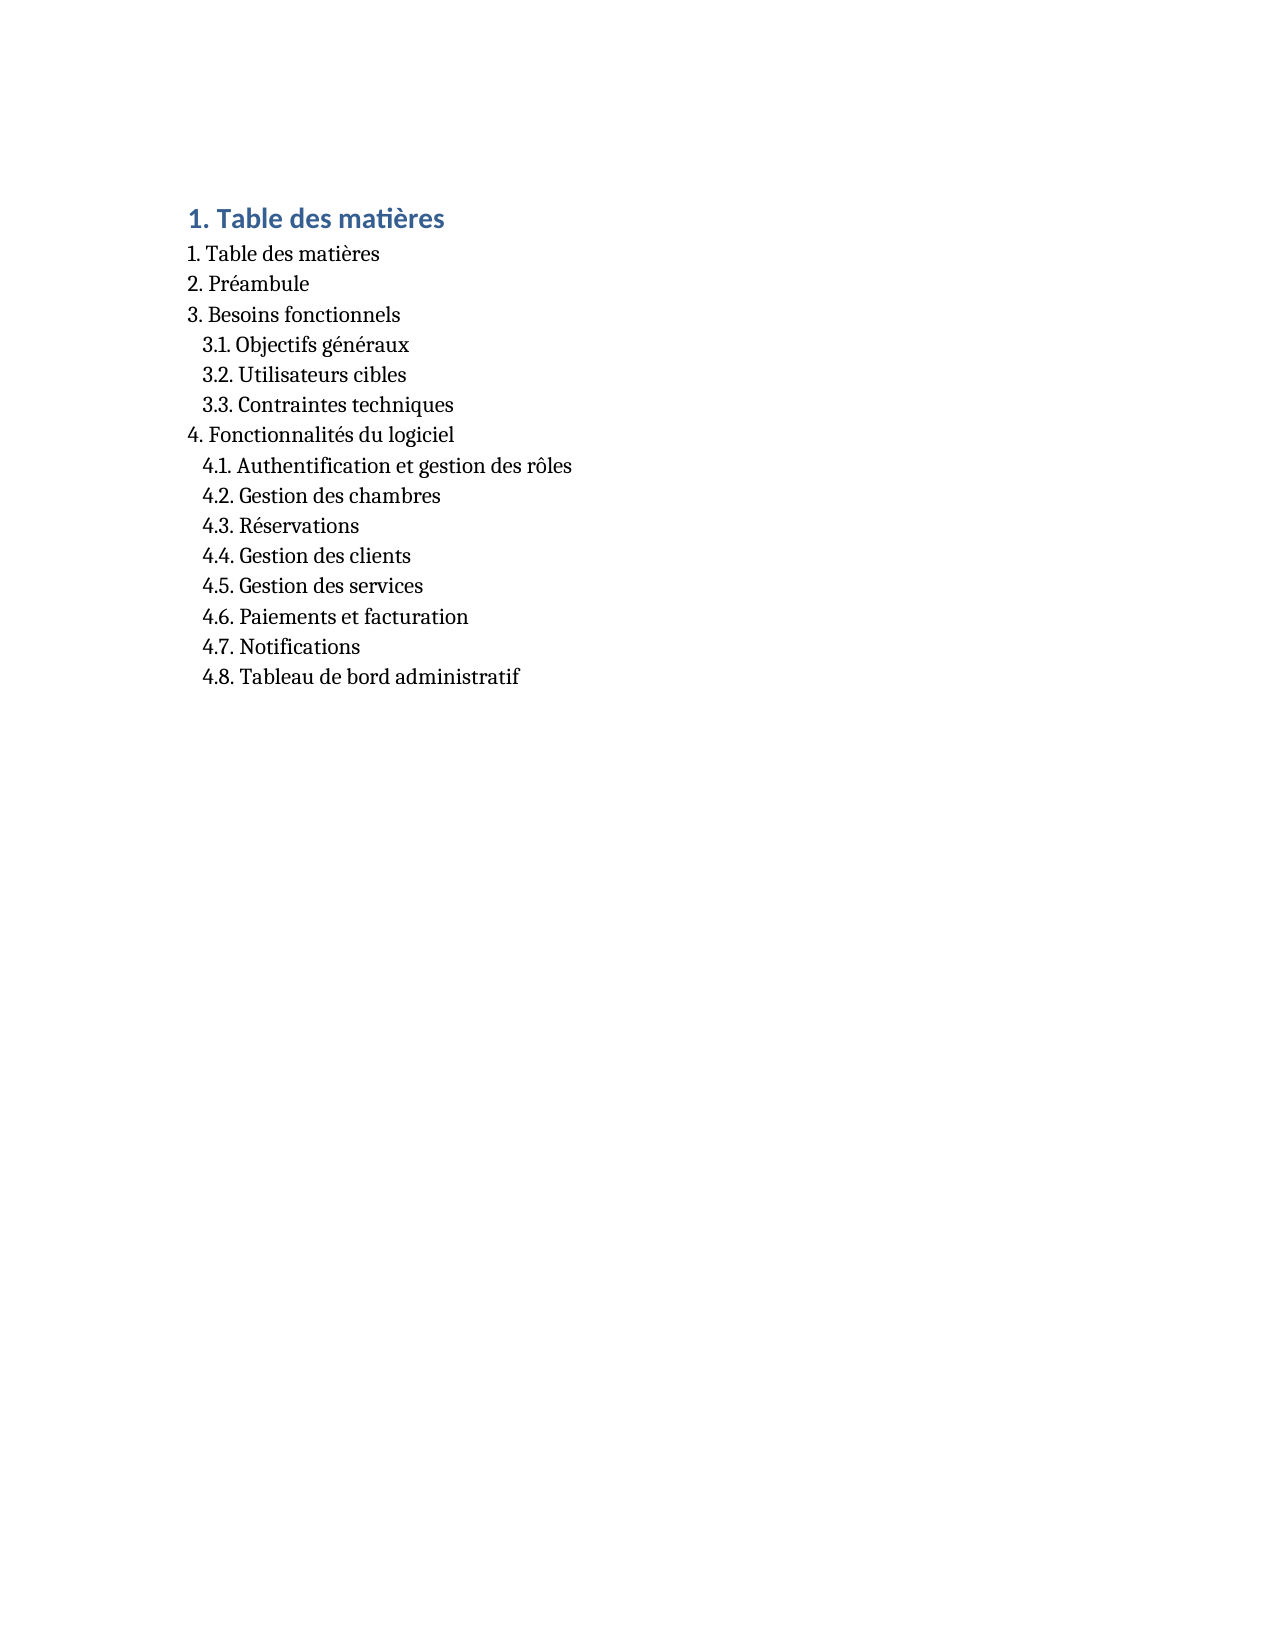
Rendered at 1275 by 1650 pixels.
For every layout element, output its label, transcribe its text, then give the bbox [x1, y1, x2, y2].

subtitle 1. Table des matières [187, 200, 1087, 236]
text 1. Table des matières 2. Préambule 3. Besoins fonctionnels 3.1. Objectifs généraux 3.2. Utilisateurs cibles 3.3. Contraintes techniques 4. Fonctionnalités du logiciel 4.1. Authentification et gestion des rôles 4.2. Gestion des chambres 4.3. Réservations 4.4. Gestion des clients 4.5. Gestion des services 4.6. Paiements et facturation 4.7. Notifications 4.8. Tableau de bord administratif [187, 241, 1087, 690]
